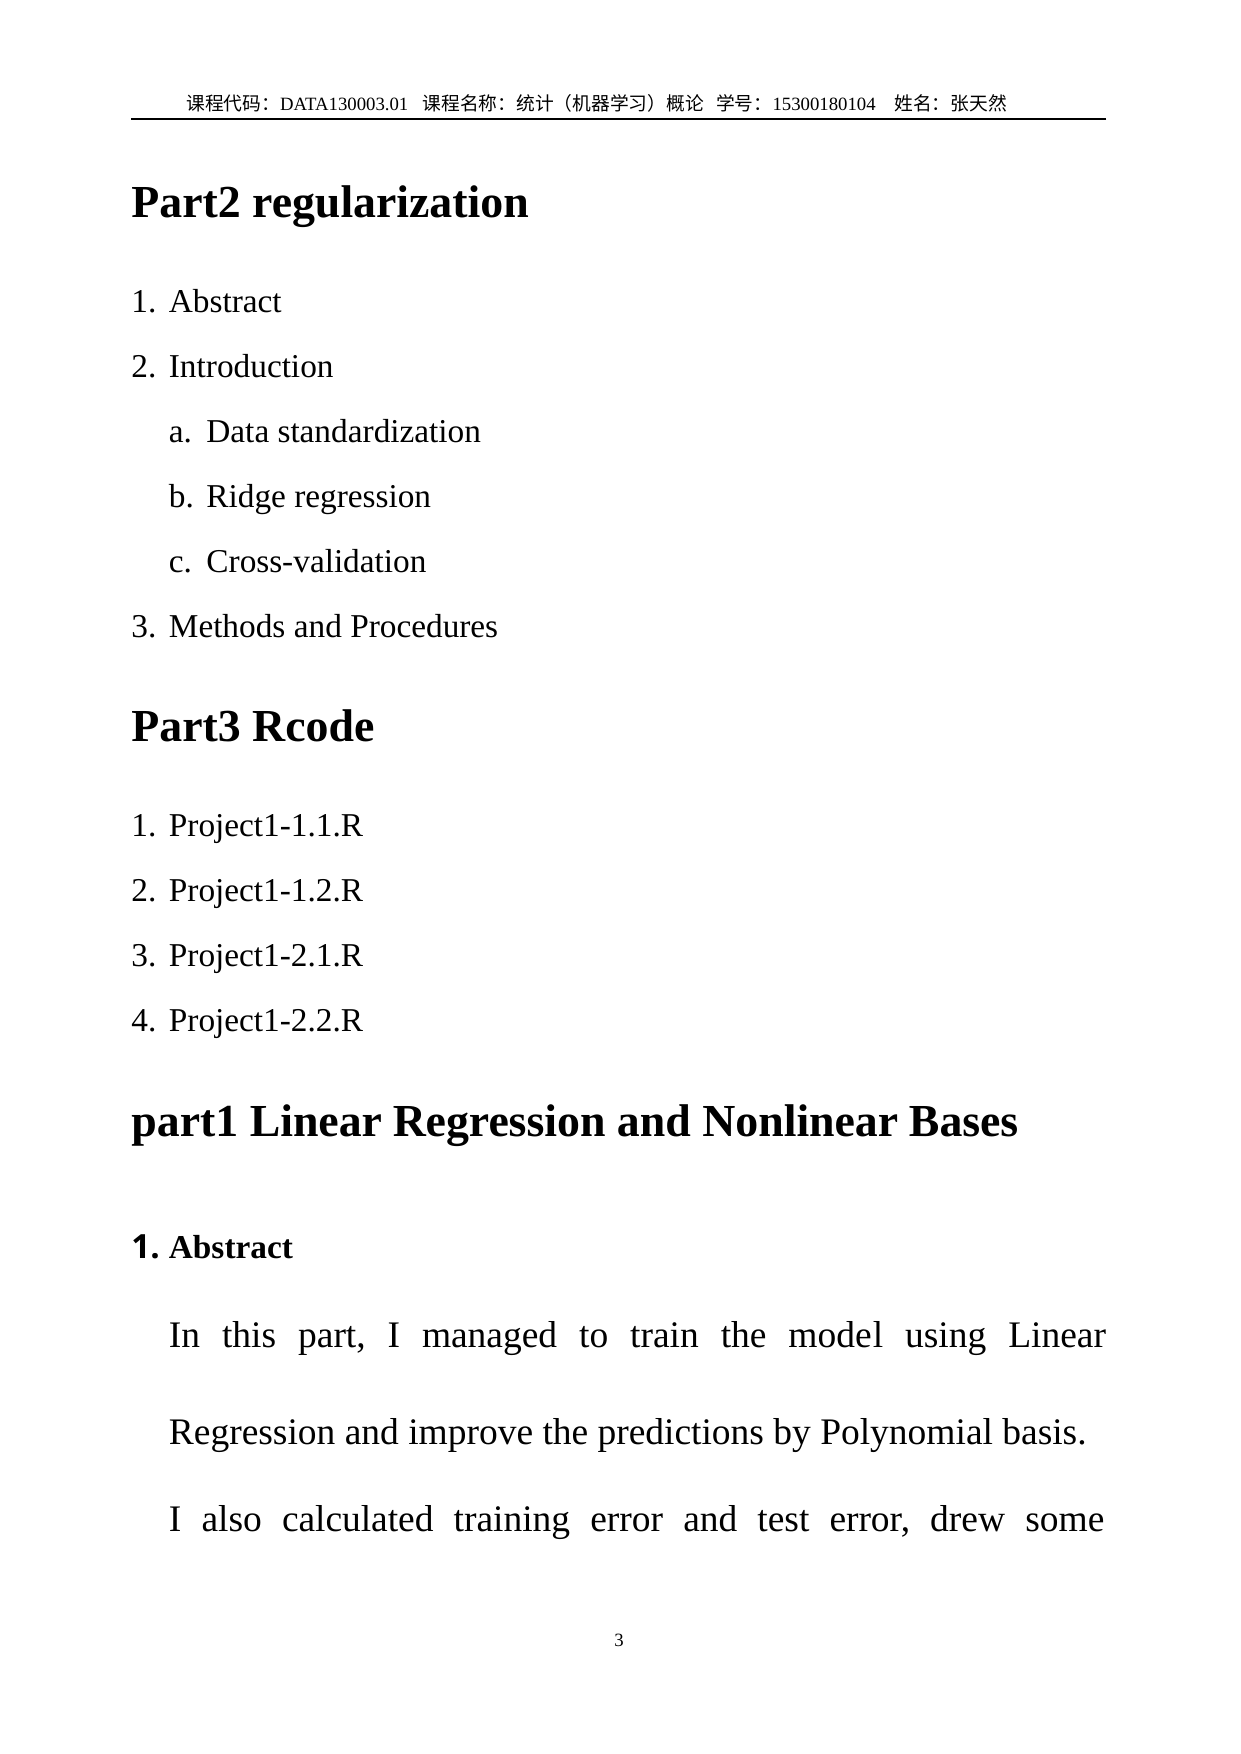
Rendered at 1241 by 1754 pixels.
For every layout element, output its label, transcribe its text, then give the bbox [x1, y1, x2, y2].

subtitle part1 Linear Regression and Nonlinear Bases [131, 1088, 1106, 1153]
list Abstract [131, 1213, 1106, 1278]
list Project1-2.1.R [131, 922, 1106, 987]
list Cross-validation [169, 527, 1106, 592]
subtitle Part2 regularization [131, 168, 1106, 233]
list Methods and Procedures [131, 592, 1106, 657]
list Introduction [131, 332, 1106, 397]
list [169, 1485, 1106, 1550]
list Ridge regression [169, 462, 1106, 527]
list In this part, I managed to train the model using Linear Regression and improve the predictions by Polynomial basis. [169, 1301, 1106, 1464]
subtitle Part3 Rcode [131, 693, 1106, 758]
list Abstract [131, 267, 1106, 332]
list Project1-2.2.R [131, 987, 1106, 1052]
list Project1-1.1.R [131, 792, 1106, 857]
list Data standardization [169, 397, 1106, 462]
list Project1-1.2.R [131, 857, 1106, 922]
